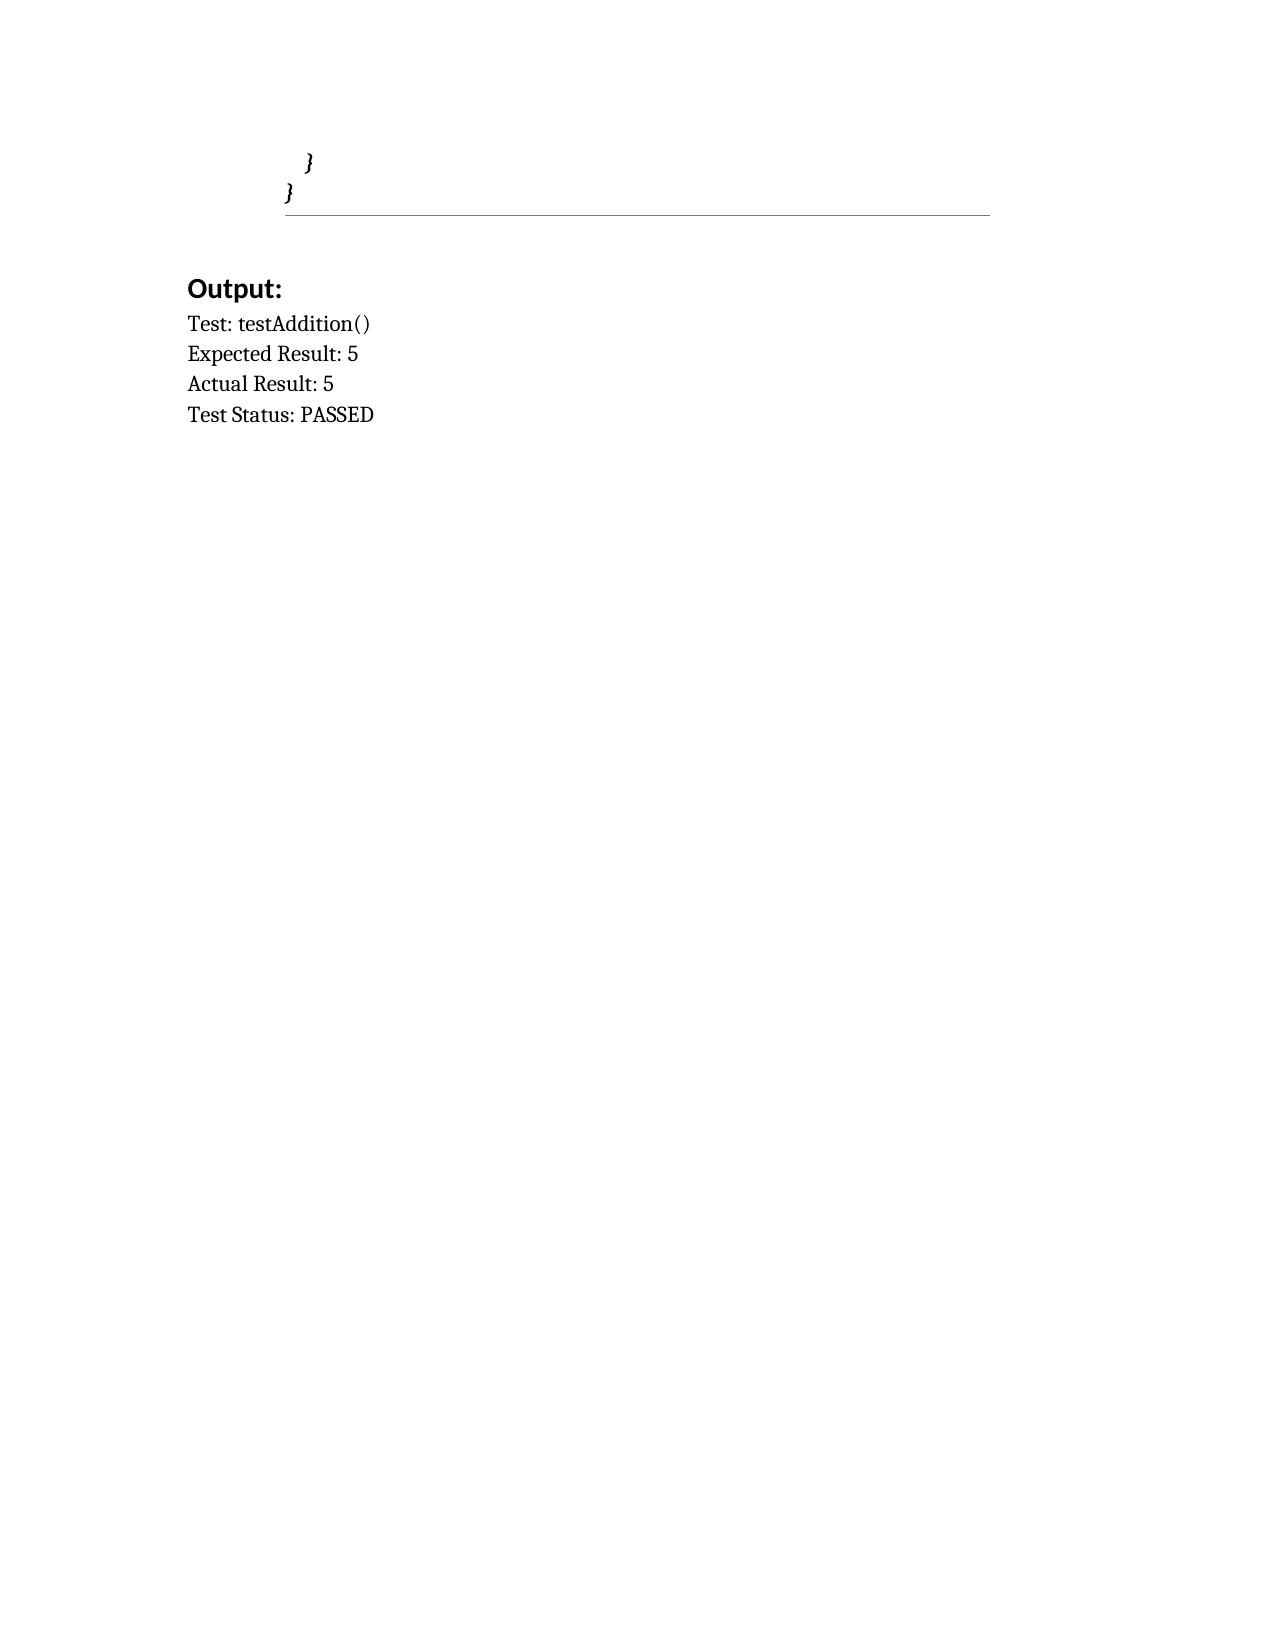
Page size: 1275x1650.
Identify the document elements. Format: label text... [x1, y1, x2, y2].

subtitle Output: [187, 270, 1087, 305]
text Test: testAddition() Expected Result: 5 Actual Result: 5 Test Status: PASSED [187, 311, 1087, 428]
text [285, 150, 990, 215]
